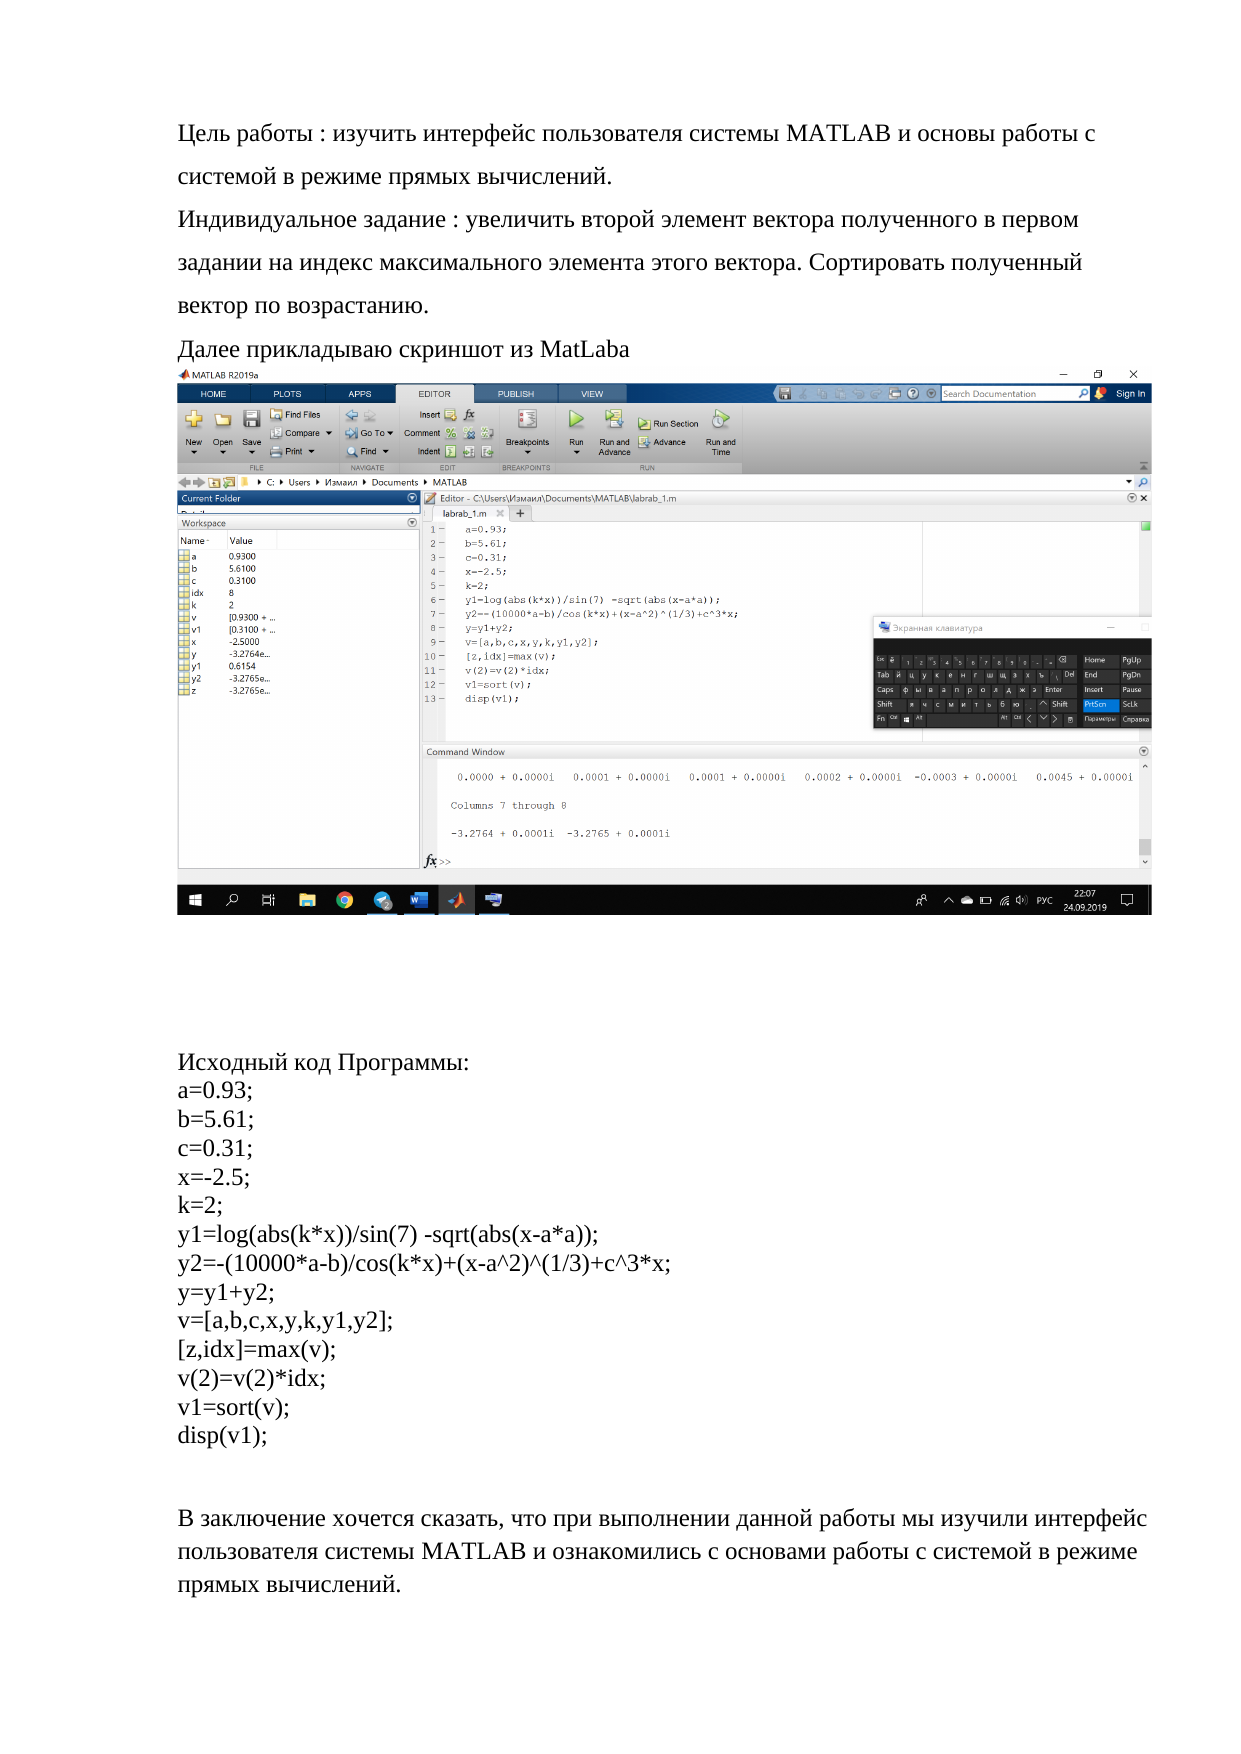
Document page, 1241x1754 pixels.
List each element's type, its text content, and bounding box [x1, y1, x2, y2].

text Цель работы : изучить интерфейс пользователя системы MATLAB и основы работы с системой в режиме прямых вычислений. Индивидуальное задание : увеличить второй элемент вектора полученного в первом задании на индекс максимального элемента этого вектора. Сортировать полученный вектор по возрастанию. [177, 118, 1152, 319]
text k=2; [177, 1190, 1152, 1219]
text x=-2.5; [177, 1162, 1152, 1190]
text Далее прикладываю скриншот из MatLaba [177, 334, 1152, 366]
text y1=log(abs(k*x))/sin(7) -sqrt(abs(x-a*a)); [177, 1219, 1152, 1248]
text c=0.31; [177, 1133, 1152, 1162]
text y=y1+y2; [177, 1277, 1152, 1305]
text [z,idx]=max(v); [177, 1334, 1152, 1363]
text disp(v1); [177, 1420, 1152, 1449]
text v1=sort(v); [177, 1392, 1152, 1420]
text v=[a,b,c,x,y,k,y1,y2]; [177, 1305, 1152, 1334]
text y2=-(10000*a-b)/cos(k*x)+(x-a^2)^(1/3)+c^3*x; [177, 1248, 1152, 1277]
text Исходный код Программы: a=0.93; [177, 1047, 1152, 1104]
text v(2)=v(2)*idx; [177, 1363, 1152, 1392]
text В заключение хочется сказать, что при выполнении данной работы мы изучили интерфейс пользователя системы MATLAB и ознакомились с основами работы с системой в режиме прямых вычислений. [177, 1503, 1152, 1598]
picture [177, 366, 1152, 915]
text b=5.61; [177, 1104, 1152, 1133]
